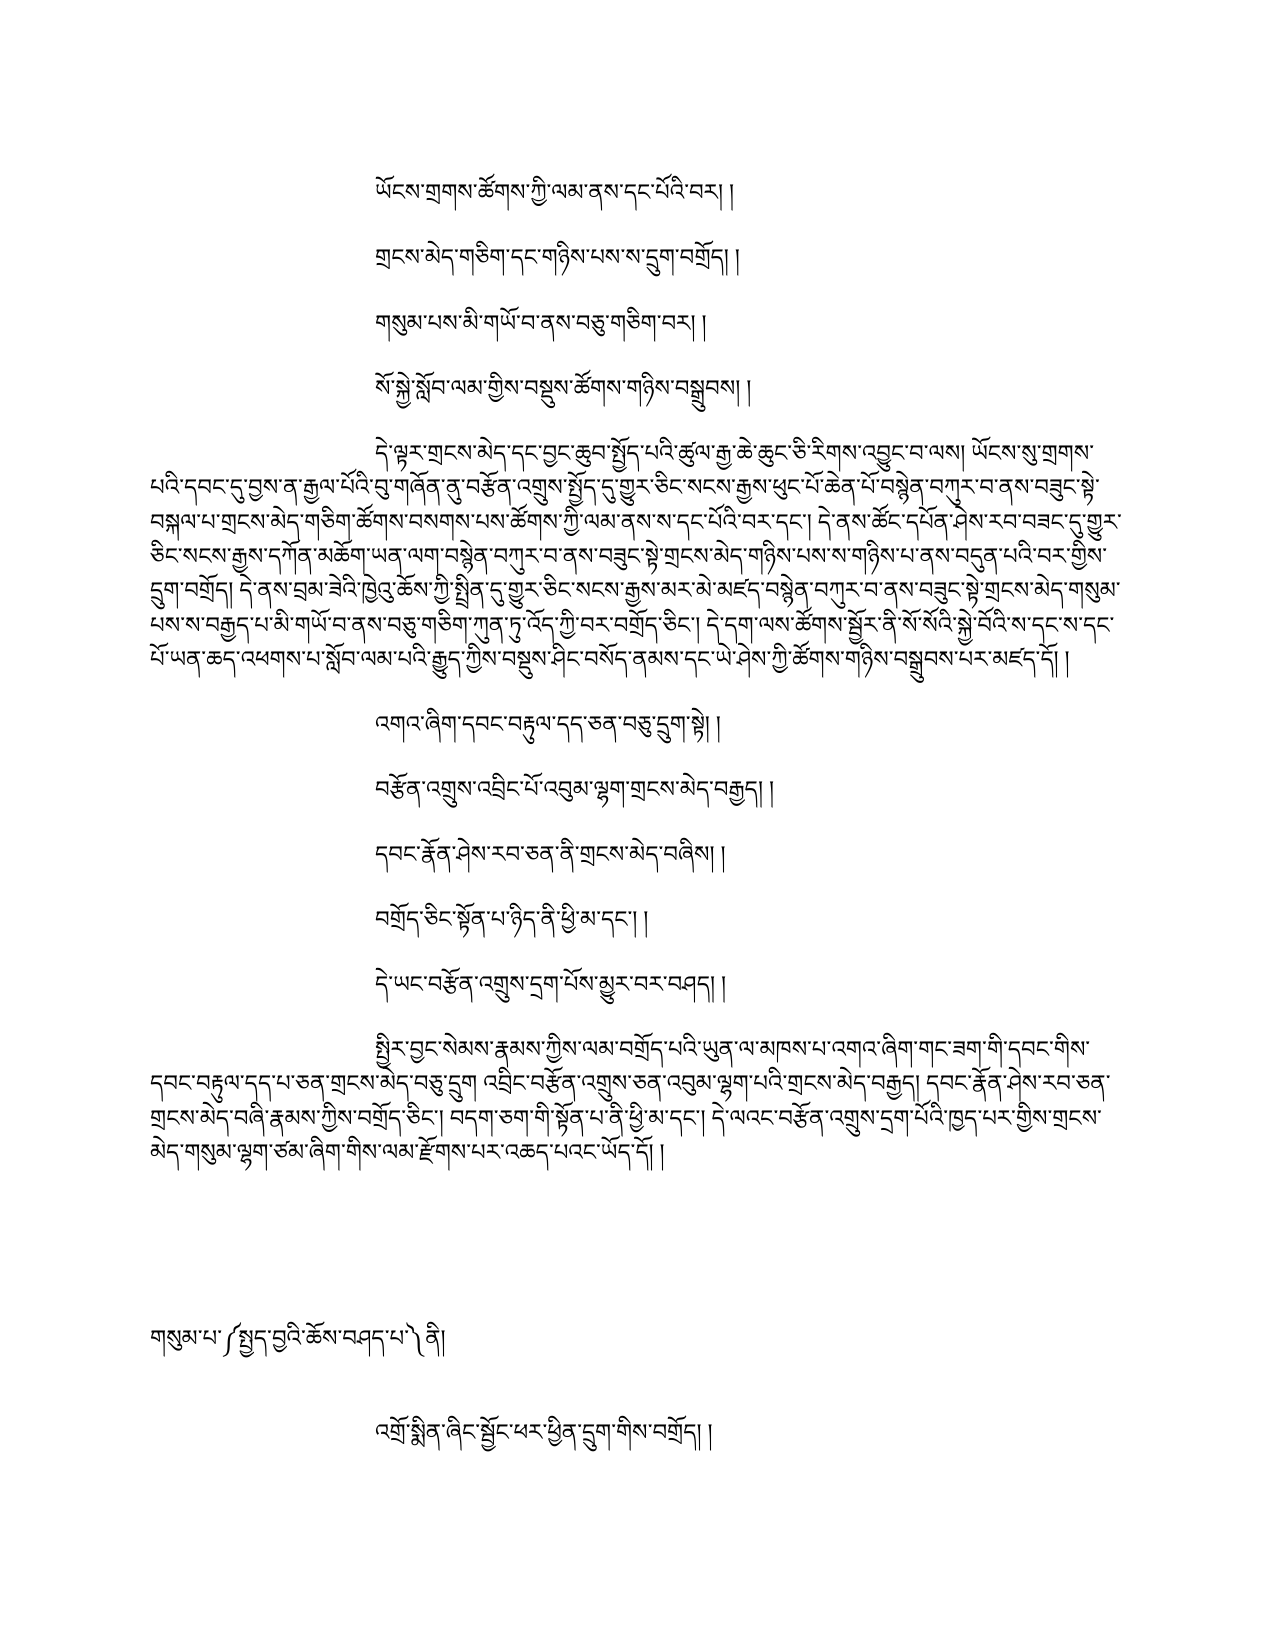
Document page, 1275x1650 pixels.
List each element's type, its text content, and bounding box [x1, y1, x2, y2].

text གསུམ་པ་༼སྤྱད་བྱའི་ཆོས་བཤད་པ་༽ནི། [150, 1326, 235, 1355]
text གསུམ་པ་༼སྤྱད་བྱའི་ཆོས་བཤད་པ་༽ནི། [228, 1326, 420, 1355]
text བགྲོད་ཅིང་སྟོན་པ་ཉིད་ནི་ཕྱི་མ་དང༌། ། [150, 907, 1125, 937]
text འགའ་ཞིག་དབང་བརྟུལ་དད་ཅན་བཅུ་དྲུག་སྟེ། ། [150, 711, 1125, 741]
text དེ་ལྟར་གྲངས་མེད་དང་བྱང་ཆུབ་སྤྱོད་པའི་ཚུལ་རྒྱ་ཆེ་ཆུང་ཅི་རིགས་འབྱུང་བ་ལས། ཡོངས་སུ་གྲགས་པའི་དབང་དུ་བྱས་ན་རྒྱལ་པོའི་བུ་གཞོན་ནུ་བརྩོན་འགྲུས་སྤྱོད་དུ་གྱུར་ཅིང་སངས་རྒྱས་ཕུང་པོ་ཆེན་པོ་བསྙེན་བཀུར་བ་ནས་བཟུང་སྟེ་བསྐལ་པ་གྲངས་མེད་གཅིག་ཚོགས་བསགས་པས་ཚོགས་ཀྱི་ལམ་ནས་ས་དང་པོའི་བར་དང༌། དེ་ནས་ཚོང་དཔོན་ཤེས་རབ་བཟང་དུ་གྱུར་ཅིང་སངས་རྒྱས་དཀོན་མཆོག་ཡན་ལག་བསྙེན་བཀུར་བ་ནས་བཟུང་སྟེ་གྲངས་མེད་གཉིས་པས་ས་གཉིས་པ་ནས་བདུན་པའི་བར་གྱིས་དྲུག་བགྲོད། དེ་ནས་བྲམ་ཟེའི་ཁྱེའུ་ཆོས་ཀྱི་སྤྲིན་དུ་གྱུར་ཅིང་སངས་རྒྱས་མར་མེ་མཛད་བསྙེན་བཀུར་བ་ནས་བཟུང་སྟེ་གྲངས་མེད་གསུམ་པས་ས་བརྒྱད་པ་མི་གཡོ་བ་ནས་བཅུ་གཅིག་ཀུན་ཏུ་འོད་ཀྱི་བར་བགྲོད་ཅིང༌། དེ་དག་ལས་ཚོགས་སྦྱོར་ནི་སོ་སོའི་སྐྱེ་བོའི་ས་དང་ས་དང་པོ་ཡན་ཆད་འཕགས་པ་སློབ་ལམ་པའི་རྒྱུད་ཀྱིས་བསྡུས་ཤིང་བསོད་ནམས་དང་ཡེ་ཤེས་ཀྱི་ཚོགས་གཉིས་བསྒྲུབས་པར་མཛད་དོ། ། [150, 441, 1125, 677]
text གསུམ་པ་༼སྤྱད་བྱའི་ཆོས་བཤད་པ་༽ནི། [412, 1326, 1125, 1355]
text འགྲོ་སྨིན་ཞིང་སྦྱོང་ཕར་ཕྱིན་དྲུག་གིས་བགྲོད། ། [150, 1420, 1125, 1450]
text གྲངས་མེད་གཅིག་དང་གཉིས་པས་ས་དྲུག་བགྲོད། ། [150, 245, 1125, 275]
text སོ་སྐྱེ་སློབ་ལམ་གྱིས་བསྡུས་ཚོགས་གཉིས་བསྒྲུབས། ། [150, 376, 1125, 405]
text གསུམ་པས་མི་གཡོ་བ་ནས་བཅུ་གཅིག་བར། ། [150, 310, 1125, 340]
text ཡོངས་གྲགས་ཚོགས་ཀྱི་ལམ་ནས་དང་པོའི་བར། ། [150, 180, 1125, 210]
text བརྩོན་འགྲུས་འབྲིང་པོ་འབུམ་ལྷག་གྲངས་མེད་བརྒྱད། ། [150, 777, 1125, 806]
text སྤྱིར་བྱང་སེམས་རྣམས་ཀྱིས་ལམ་བགྲོད་པའི་ཡུན་ལ་མཁས་པ་འགའ་ཞིག་གང་ཟག་གི་དབང་གིས་དབང་བརྟུལ་དད་པ་ཅན་གྲངས་མེད་བཅུ་དྲུག འབྲིང་བརྩོན་འགྲུས་ཅན་འབུམ་ལྷག་པའི་གྲངས་མེད་བརྒྱད། དབང་རྣོན་ཤེས་རབ་ཅན་གྲངས་མེད་བཞི་རྣམས་ཀྱིས་བགྲོད་ཅིང༌། བདག་ཅག་གི་སྟོན་པ་ནི་ཕྱི་མ་དང༌། དེ་ལའང་བརྩོན་འགྲུས་དྲག་པོའི་ཁྱད་པར་གྱིས་གྲངས་མེད་གསུམ་ལྷག་ཙམ་ཞིག་གིས་ལམ་རྫོགས་པར་འཆད་པའང་ཡོད་དོ། ། [150, 1037, 1125, 1170]
text དེ་ཡང་བརྩོན་འགྲུས་དྲག་པོས་མྱུར་བར་བཤད། ། [150, 972, 1125, 1002]
text དབང་རྣོན་ཤེས་རབ་ཅན་ནི་གྲངས་མེད་བཞིས། ། [150, 842, 1125, 872]
